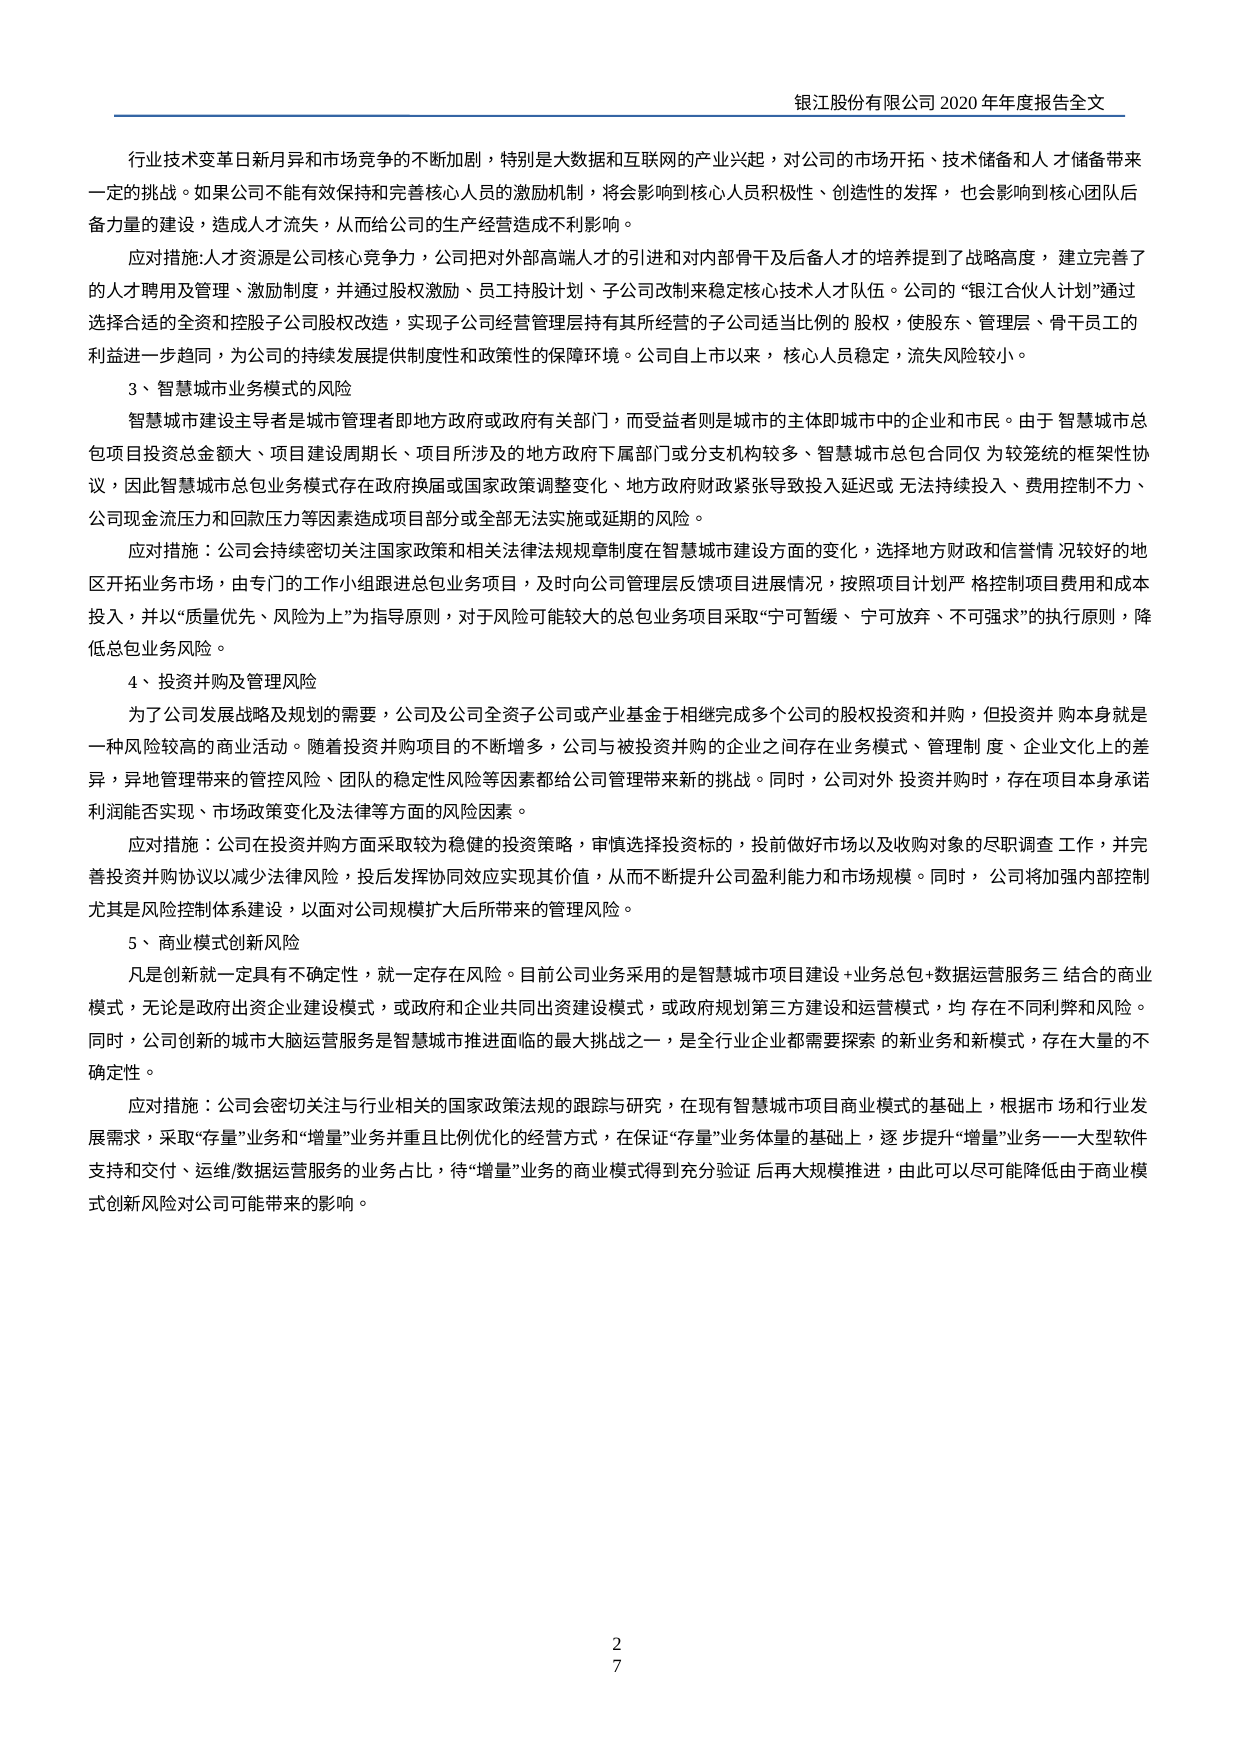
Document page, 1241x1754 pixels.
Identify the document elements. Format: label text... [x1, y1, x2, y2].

text 4、 投资并购及管理风险 [88, 662, 1153, 695]
text 应对措施：公司会持续密切关注国家政策和相关法律法规规章制度在智慧城市建设方面的变化，选择地方财政和信誉情 况较好的地区开拓业务市场，由专门的工作小组跟进总包业务项目，及时向公司管理层反馈项目进展情况，按照项目计划严 格控制项目费用和成本投入，并以“质量优先、风险为上”为指导原则，对于风险可能较大的总包业务项目采取“宁可暂缓、 宁可放弃、不可强求”的执行原则，降低总包业务风险。 [88, 532, 1153, 662]
text 应对措施：公司在投资并购方面采取较为稳健的投资策略，审慎选择投资标的，投前做好市场以及收购对象的尽职调查 工作，并完善投资并购协议以减少法律风险，投后发挥协同效应实现其价值，从而不断提升公司盈利能力和市场规模。同时， 公司将加强内部控制尤其是风险控制体系建设，以面对公司规模扩大后所带来的管理风险。 [88, 825, 1153, 923]
text 凡是创新就一定具有不确定性，就一定存在风险。目前公司业务采用的是智慧城市项目建设+业务总包+数据运营服务三 结合的商业模式，无论是政府出资企业建设模式，或政府和企业共同出资建设模式，或政府规划第三方建设和运营模式，均 存在不同利弊和风险。同时，公司创新的城市大脑运营服务是智慧城市推进面临的最大挑战之一，是全行业企业都需要探索 的新业务和新模式，存在大量的不确定性。 [88, 956, 1153, 1086]
text 应对措施：公司会密切关注与行业相关的国家政策法规的跟踪与研究，在现有智慧城市项目商业模式的基础上，根据市 场和行业发展需求，采取“存量”业务和“增量”业务并重且比例优化的经营方式，在保证“存量”业务体量的基础上，逐 步提升“增量”业务一一大型软件支持和交付、运维/数据运营服务的业务占比，待“增量”业务的商业模式得到充分验证 后再大规模推进，由此可以尽可能降低由于商业模式创新风险对公司可能带来的影响。 [88, 1086, 1153, 1217]
text 5、 商业模式创新风险 [88, 923, 1153, 956]
text 行业技术变革日新月异和市场竞争的不断加剧，特别是大数据和互联网的产业兴起，对公司的市场开拓、技术储备和人 才储备带来一定的挑战。如果公司不能有效保持和完善核心人员的激励机制，将会影响到核心人员积极性、创造性的发挥， 也会影响到核心团队后备力量的建设，造成人才流失，从而给公司的生产经营造成不利影响。 [88, 141, 1153, 238]
text 3、 智慧城市业务模式的风险 [88, 369, 1153, 401]
text 为了公司发展战略及规划的需要，公司及公司全资子公司或产业基金于相继完成多个公司的股权投资和并购，但投资并 购本身就是一种风险较高的商业活动。随着投资并购项目的不断增多，公司与被投资并购的企业之间存在业务模式、管理制 度、企业文化上的差异，异地管理带来的管控风险、团队的稳定性风险等因素都给公司管理带来新的挑战。同时，公司对外 投资并购时，存在项目本身承诺利润能否实现、市场政策变化及法律等方面的风险因素。 [88, 695, 1153, 825]
text 智慧城市建设主导者是城市管理者即地方政府或政府有关部门，而受益者则是城市的主体即城市中的企业和市民。由于 智慧城市总包项目投资总金额大、项目建设周期长、项目所涉及的地方政府下属部门或分支机构较多、智慧城市总包合同仅 为较笼统的框架性协议，因此智慧城市总包业务模式存在政府换届或国家政策调整变化、地方政府财政紧张导致投入延迟或 无法持续投入、费用控制不力、公司现金流压力和回款压力等因素造成项目部分或全部无法实施或延期的风险。 [88, 401, 1153, 532]
text 应对措施:人才资源是公司核心竞争力，公司把对外部高端人才的引进和对内部骨干及后备人才的培养提到了战略高度， 建立完善了的人才聘用及管理、激励制度，并通过股权激励、员工持股计划、子公司改制来稳定核心技术人才队伍。公司的 “银江合伙人计划”通过选择合适的全资和控股子公司股权改造，实现子公司经营管理层持有其所经营的子公司适当比例的 股权，使股东、管理层、骨干员工的利益进一步趋同，为公司的持续发展提供制度性和政策性的保障环境。公司自上市以来， 核心人员稳定，流失风险较小。 [88, 238, 1153, 369]
